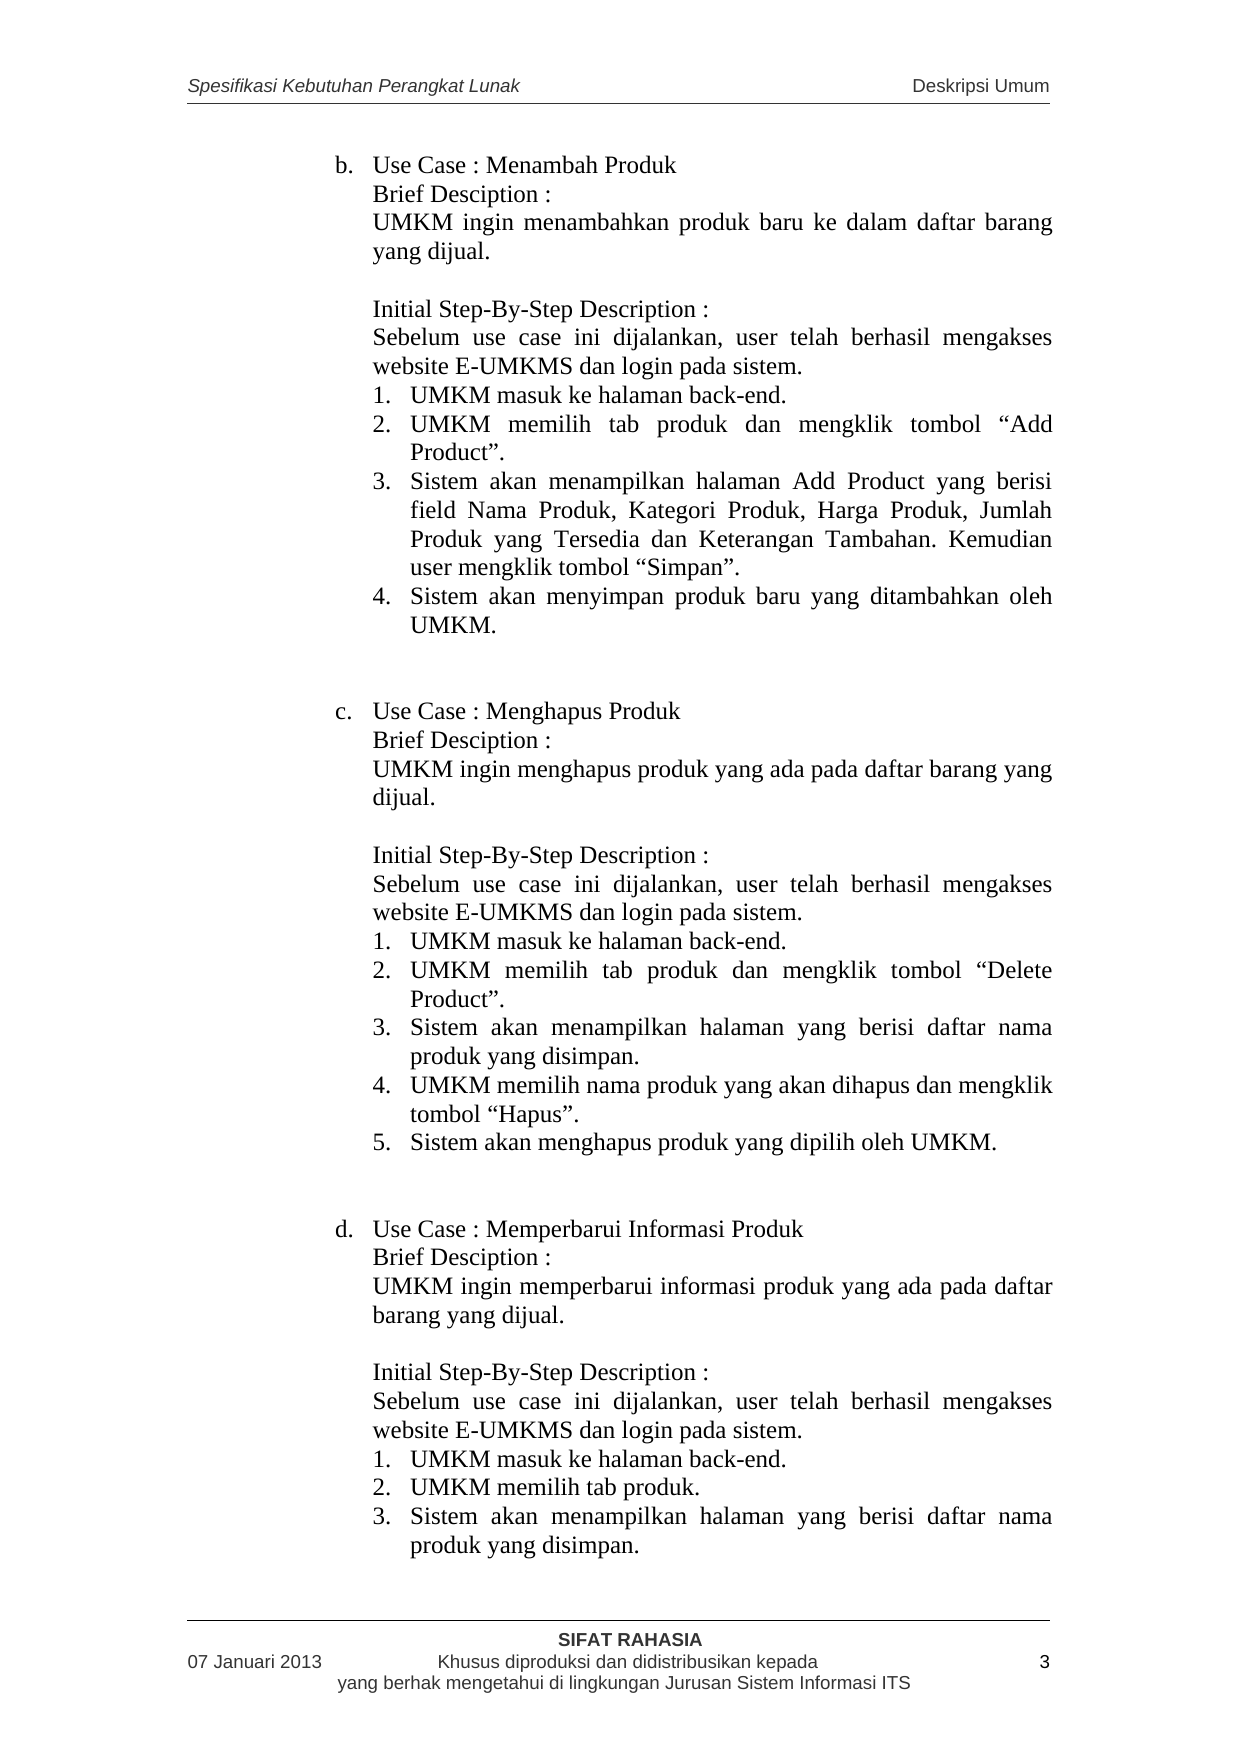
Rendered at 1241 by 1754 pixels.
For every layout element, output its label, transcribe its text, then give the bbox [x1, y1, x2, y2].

text Sebelum use case ini dijalankan, user telah berhasil mengakses website E-UMKMS dan login pada sistem. [372, 869, 1053, 926]
list Use Case : Menambah Produk [335, 150, 1053, 179]
text Initial Step-By-Step Description : [372, 294, 1053, 322]
list Sistem akan menampilkan halaman yang berisi daftar nama produk yang disimpan. [372, 1012, 1053, 1070]
list Sistem akan menampilkan halaman Add Product yang berisi field Nama Produk, Kategori Produk, Harga Produk, Jumlah Produk yang Tersedia dan Keterangan Tambahan. Kemudian user mengklik tombol “Simpan”. [372, 466, 1053, 581]
list UMKM memilih tab produk dan mengklik tombol “Add Product”. [372, 409, 1053, 466]
list Sistem akan menghapus produk yang dipilih oleh UMKM. [372, 1127, 1053, 1156]
text Sebelum use case ini dijalankan, user telah berhasil mengakses website E-UMKMS dan login pada sistem. [372, 1386, 1053, 1444]
text Brief Desciption : [372, 725, 1053, 754]
list Sistem akan menyimpan produk baru yang ditambahkan oleh UMKM. [372, 581, 1053, 639]
list UMKM masuk ke halaman back-end. [372, 926, 1053, 955]
text UMKM ingin memperbarui informasi produk yang ada pada daftar barang yang dijual. [372, 1271, 1053, 1329]
text Brief Desciption : [372, 1242, 1053, 1271]
list UMKM masuk ke halaman back-end. [372, 380, 1053, 409]
list UMKM memilih nama produk yang akan dihapus dan mengklik tombol “Hapus”. [372, 1070, 1053, 1127]
list Use Case : Memperbarui Informasi Produk [335, 1214, 1053, 1242]
list Use Case : Menghapus Produk [335, 696, 1053, 725]
text UMKM ingin menghapus produk yang ada pada daftar barang yang dijual. [372, 754, 1053, 811]
text Brief Desciption : [372, 179, 1053, 207]
text UMKM ingin menambahkan produk baru ke dalam daftar barang yang dijual. [372, 207, 1053, 265]
list Sistem akan menampilkan halaman yang berisi daftar nama produk yang disimpan. [372, 1501, 1053, 1559]
text Initial Step-By-Step Description : [372, 840, 1053, 869]
list UMKM memilih tab produk. [372, 1472, 1053, 1501]
text Sebelum use case ini dijalankan, user telah berhasil mengakses website E-UMKMS dan login pada sistem. [372, 322, 1053, 380]
list UMKM memilih tab produk dan mengklik tombol “Delete Product”. [372, 955, 1053, 1012]
list UMKM masuk ke halaman back-end. [372, 1444, 1053, 1472]
text Initial Step-By-Step Description : [372, 1357, 1053, 1386]
